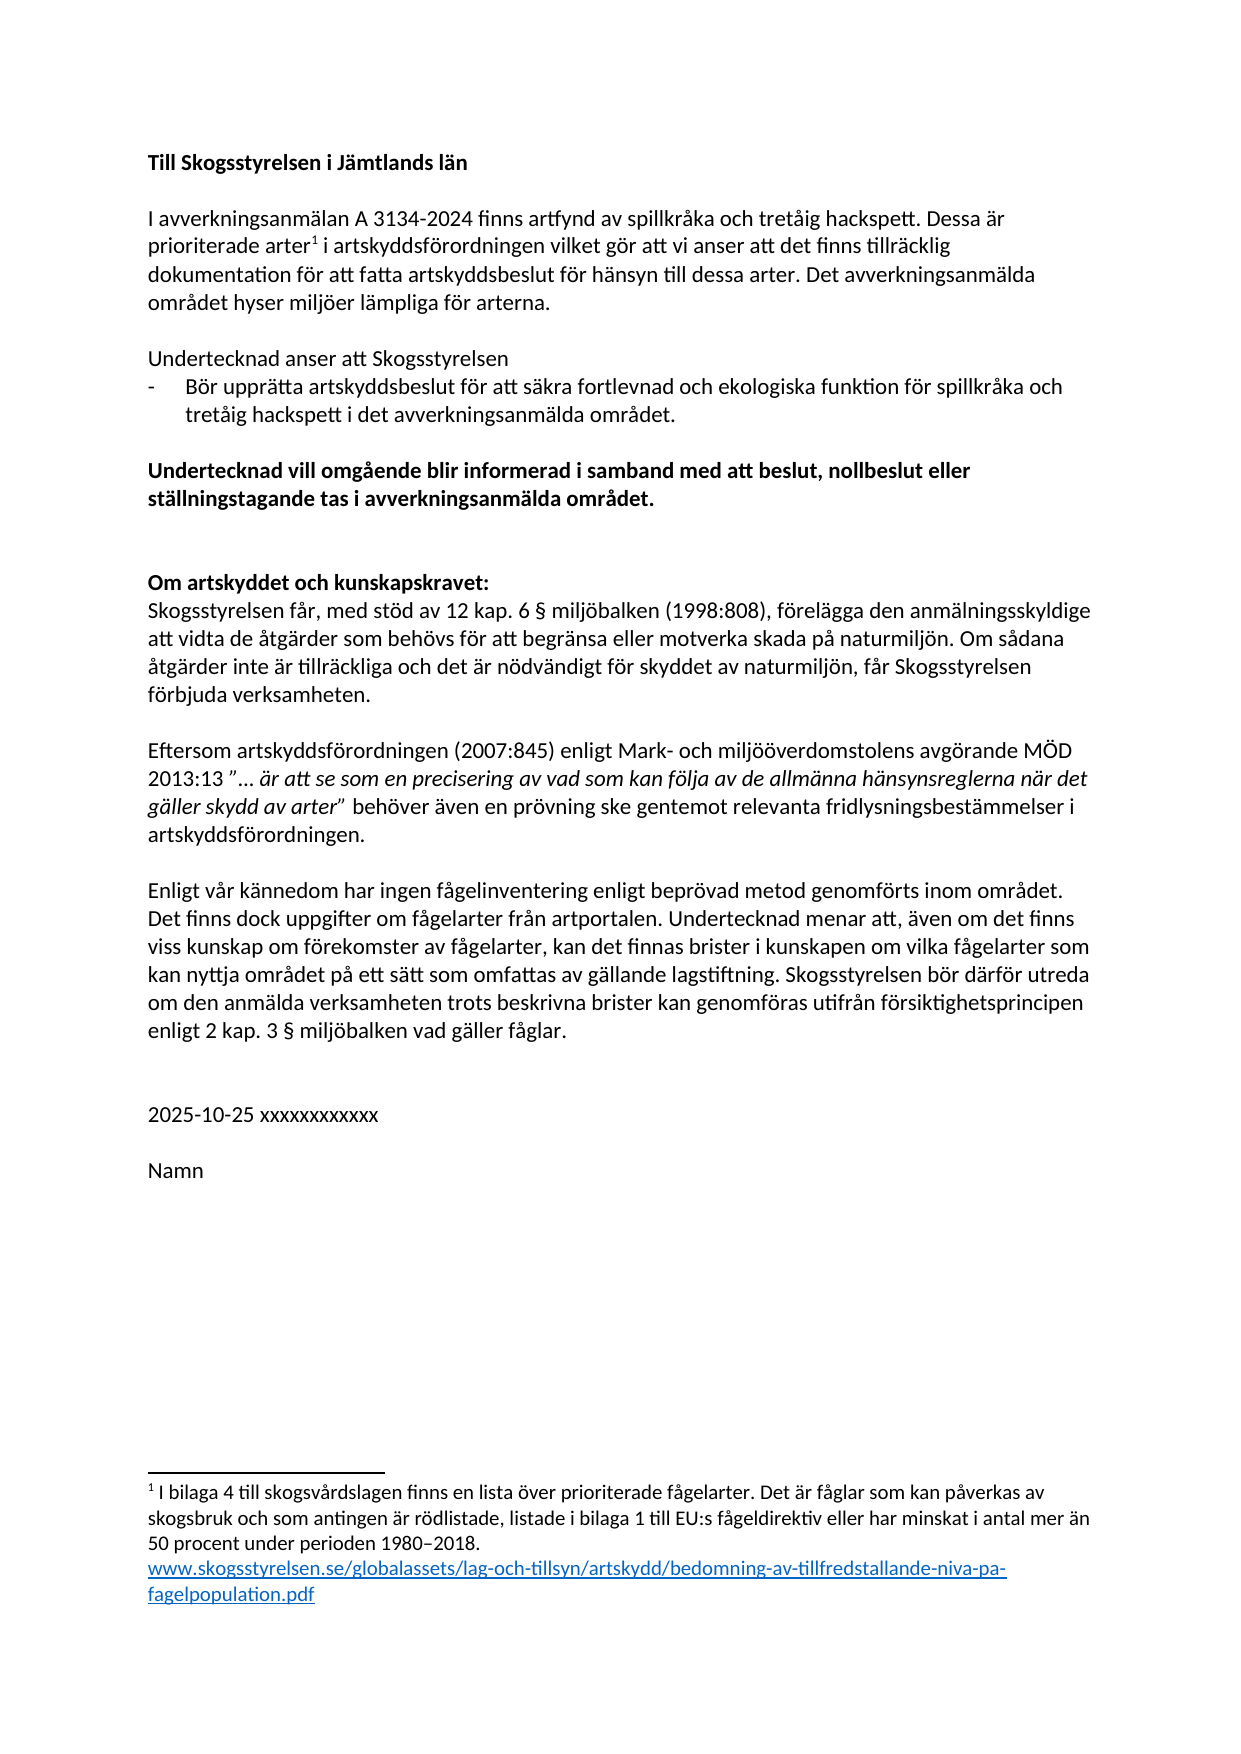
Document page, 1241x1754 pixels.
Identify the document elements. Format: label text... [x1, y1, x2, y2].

text Om artskyddet och kunskapskravet: [148, 568, 1093, 596]
text gäller skydd av arter” behöver även en prövning ske gentemot relevanta fridlysningsbestämmelser i artskyddsförordningen. [148, 792, 1093, 848]
text Enligt vår kännedom har ingen fågelinventering enligt beprövad metod genomförts inom området. Det finns dock uppgifter om fågelarter från artportalen. Undertecknad menar att, även om det finns viss kunskap om förekomster av fågelarter, kan det finnas brister i kunskapen om vilka fågelarter som kan nyttja området på ett sätt som omfattas av gällande lagstiftning. Skogsstyrelsen bör därför utreda om den anmälda verksamheten trots beskrivna brister kan genomföras utifrån försiktighetsprincipen enligt 2 kap. 3 § miljöbalken vad gäller fåglar. [148, 876, 1093, 1044]
text Till Skogsstyrelsen i Jämtlands län [148, 148, 1093, 176]
list Bör upprätta artskyddsbeslut för att säkra fortlevnad och ekologiska funktion för spillkråka och tretåig hackspett i det avverkningsanmälda området. [148, 372, 1093, 428]
text Undertecknad vill omgående blir informerad i samband med att beslut, nollbeslut eller ställningstagande tas i avverkningsanmälda området. [148, 456, 1093, 512]
text 2025-10-25 xxxxxxxxxxxx [148, 1100, 1093, 1128]
text Namn [148, 1156, 1093, 1184]
text Eftersom artskyddsförordningen (2007:845) enligt Mark- och miljööverdomstolens avgörande MÖD 2013:13 ”… är att se som en precisering av vad som kan följa av de allmänna hänsynsreglerna när det [148, 736, 1093, 792]
text I avverkningsanmälan A 3134-2024 finns artfynd av spillkråka och tretåig hackspett. Dessa är prioriterade arter i artskyddsförordningen vilket gör att vi anser att det finns tillräcklig dokumentation för att fatta artskyddsbeslut för hänsyn till dessa arter. Det avverkningsanmälda området hyser miljöer lämpliga för arterna. [148, 204, 1093, 316]
text Undertecknad anser att Skogsstyrelsen [148, 344, 1093, 372]
text Skogsstyrelsen får, med stöd av 12 kap. 6 § miljöbalken (1998:808), förelägga den anmälningsskyldige att vidta de åtgärder som behövs för att begränsa eller motverka skada på naturmiljön. Om sådana åtgärder inte är tillräckliga och det är nödvändigt för skyddet av naturmiljön, får Skogsstyrelsen förbjuda verksamheten. [148, 596, 1093, 708]
